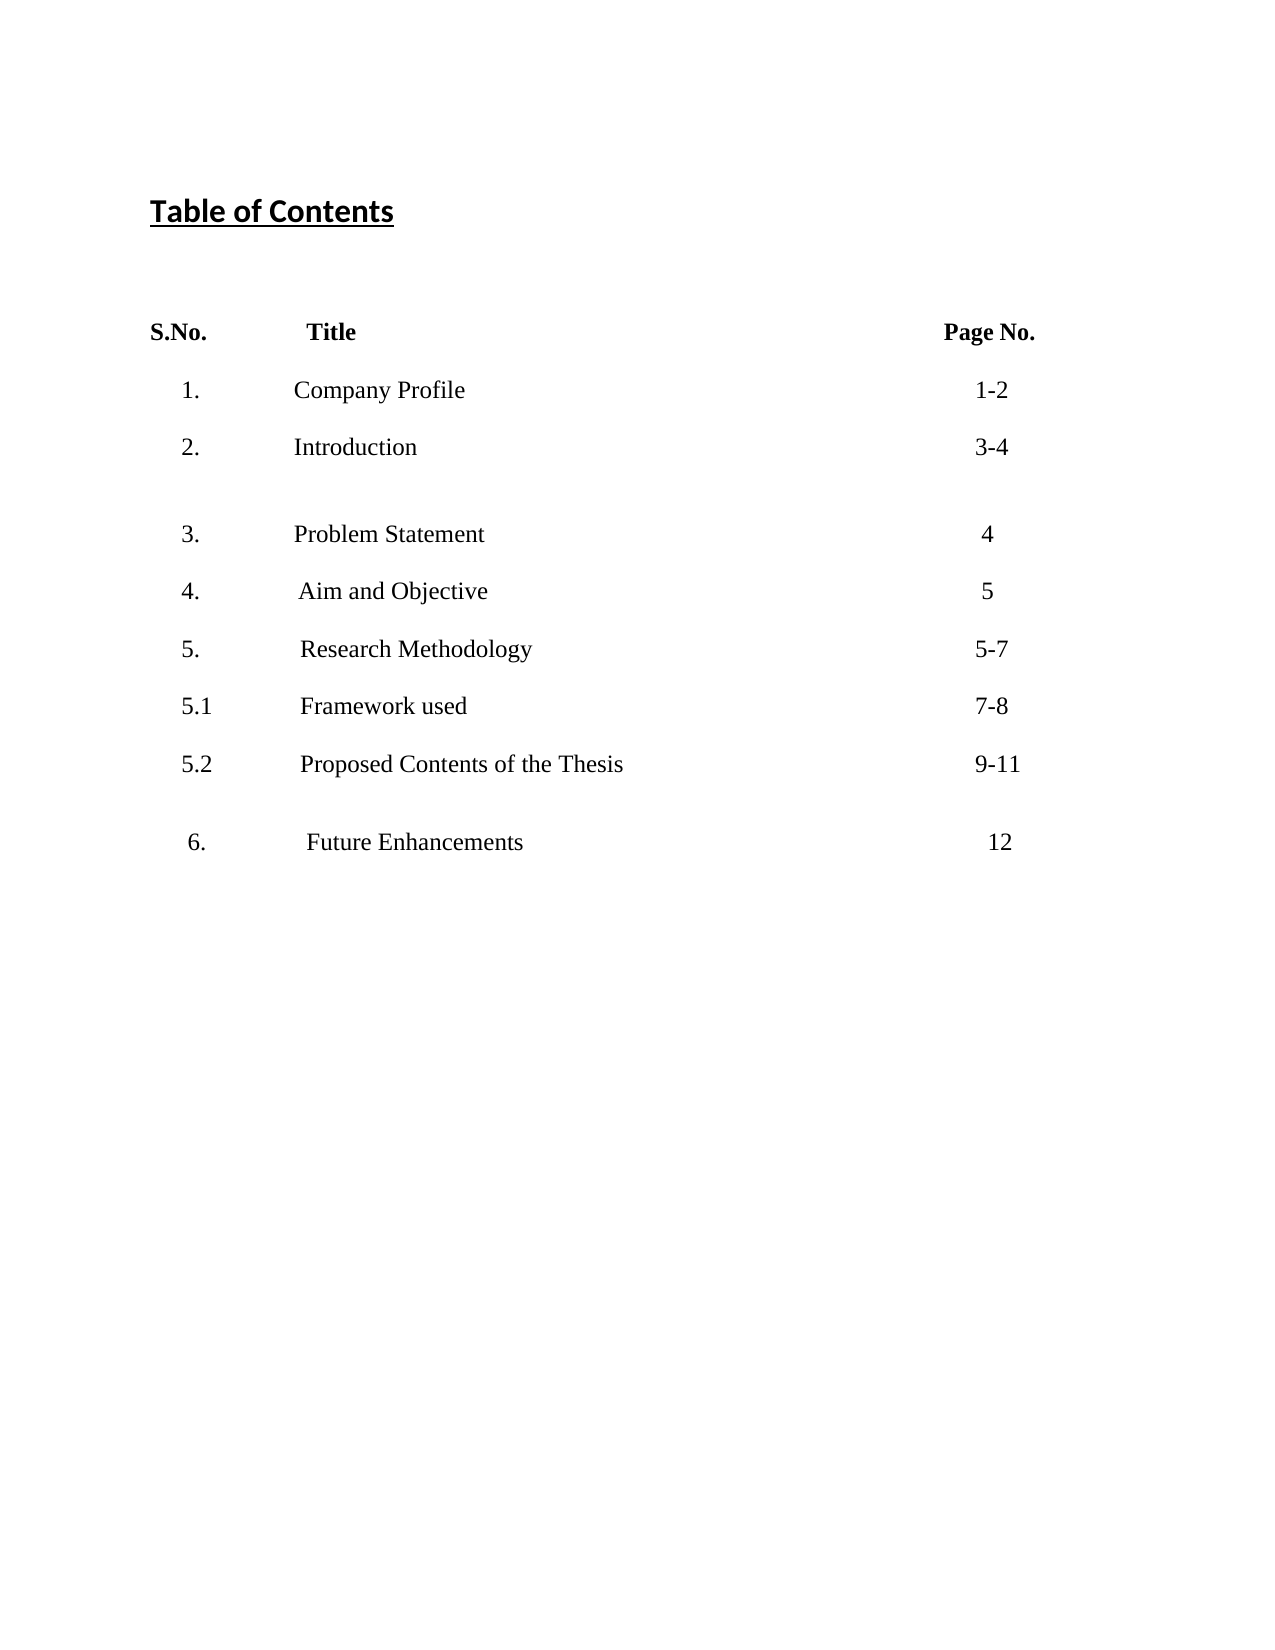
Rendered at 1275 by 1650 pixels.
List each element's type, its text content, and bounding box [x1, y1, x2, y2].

table_cell 7-8 [783, 663, 1037, 720]
table_cell 5. [150, 605, 254, 662]
table_header Page No. [783, 317, 1037, 346]
table_cell Proposed Contents of the Thesis [254, 720, 783, 777]
table_cell Research Methodology [254, 605, 783, 662]
table_header Title [254, 317, 783, 346]
table_cell 4. [150, 548, 254, 605]
table_cell 1-2 [783, 346, 1037, 403]
table_cell Framework used [254, 663, 783, 720]
table_cell 2. [150, 404, 254, 461]
table_cell 6. [150, 778, 254, 856]
table_cell Problem Statement [254, 461, 783, 547]
table_cell 5 [783, 548, 1037, 605]
table_cell Aim and Objective [254, 548, 783, 605]
table_cell 5-7 [783, 605, 1037, 662]
text Table of Contents [150, 190, 1125, 231]
table_cell 9-11 [783, 720, 1037, 777]
table_cell 4 [783, 461, 1037, 547]
table_cell Future Enhancements [254, 778, 783, 856]
table_cell 3. [150, 461, 254, 547]
table_header S.No. [150, 317, 254, 346]
table_cell Company Profile [254, 346, 783, 403]
table_cell 1. [150, 346, 254, 403]
table_cell Introduction [254, 404, 783, 461]
table_cell 3-4 [783, 404, 1037, 461]
table_cell 5.1 [150, 663, 254, 720]
table_cell 12 [783, 778, 1037, 856]
table_cell 5.2 [150, 720, 254, 777]
